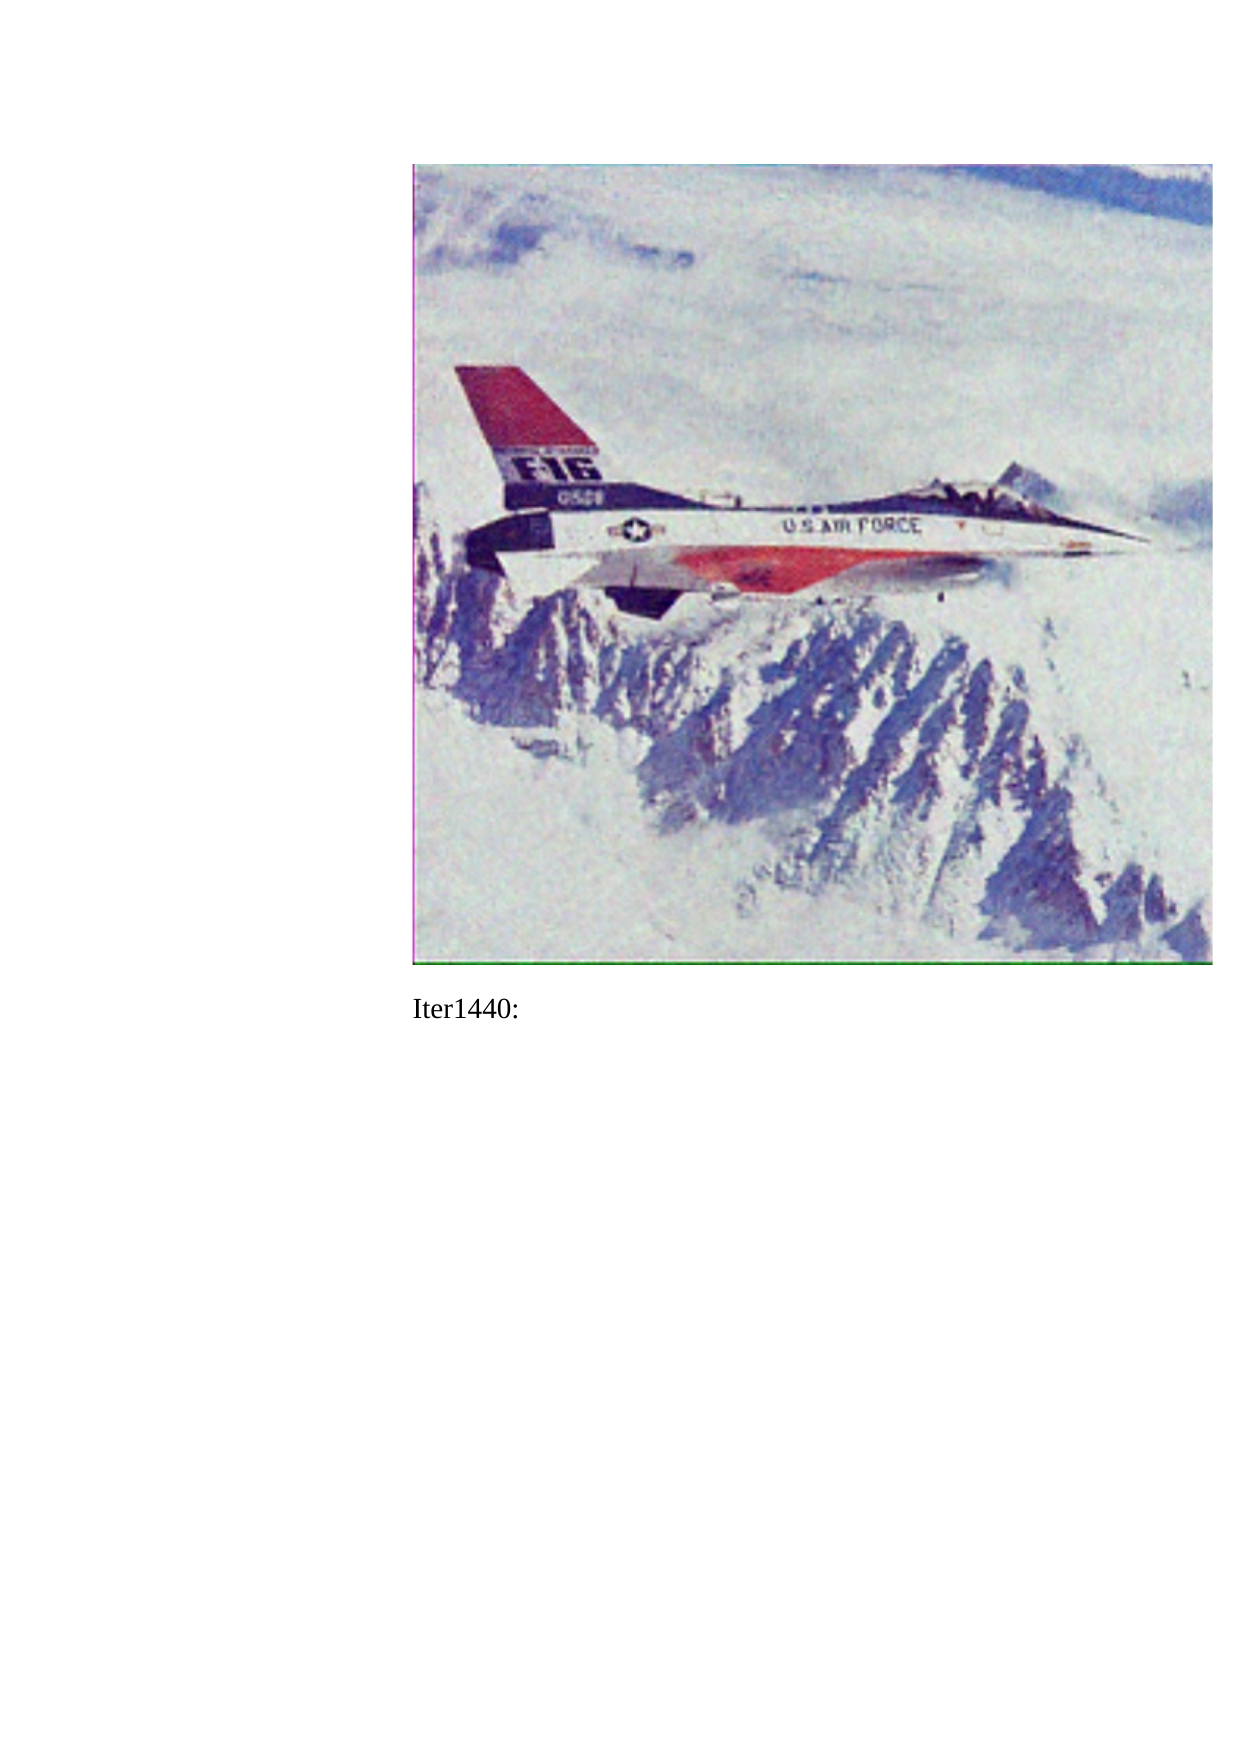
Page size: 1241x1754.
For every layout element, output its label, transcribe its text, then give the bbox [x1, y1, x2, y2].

text Iter1440: [412, 989, 1053, 1027]
picture [412, 164, 1213, 965]
